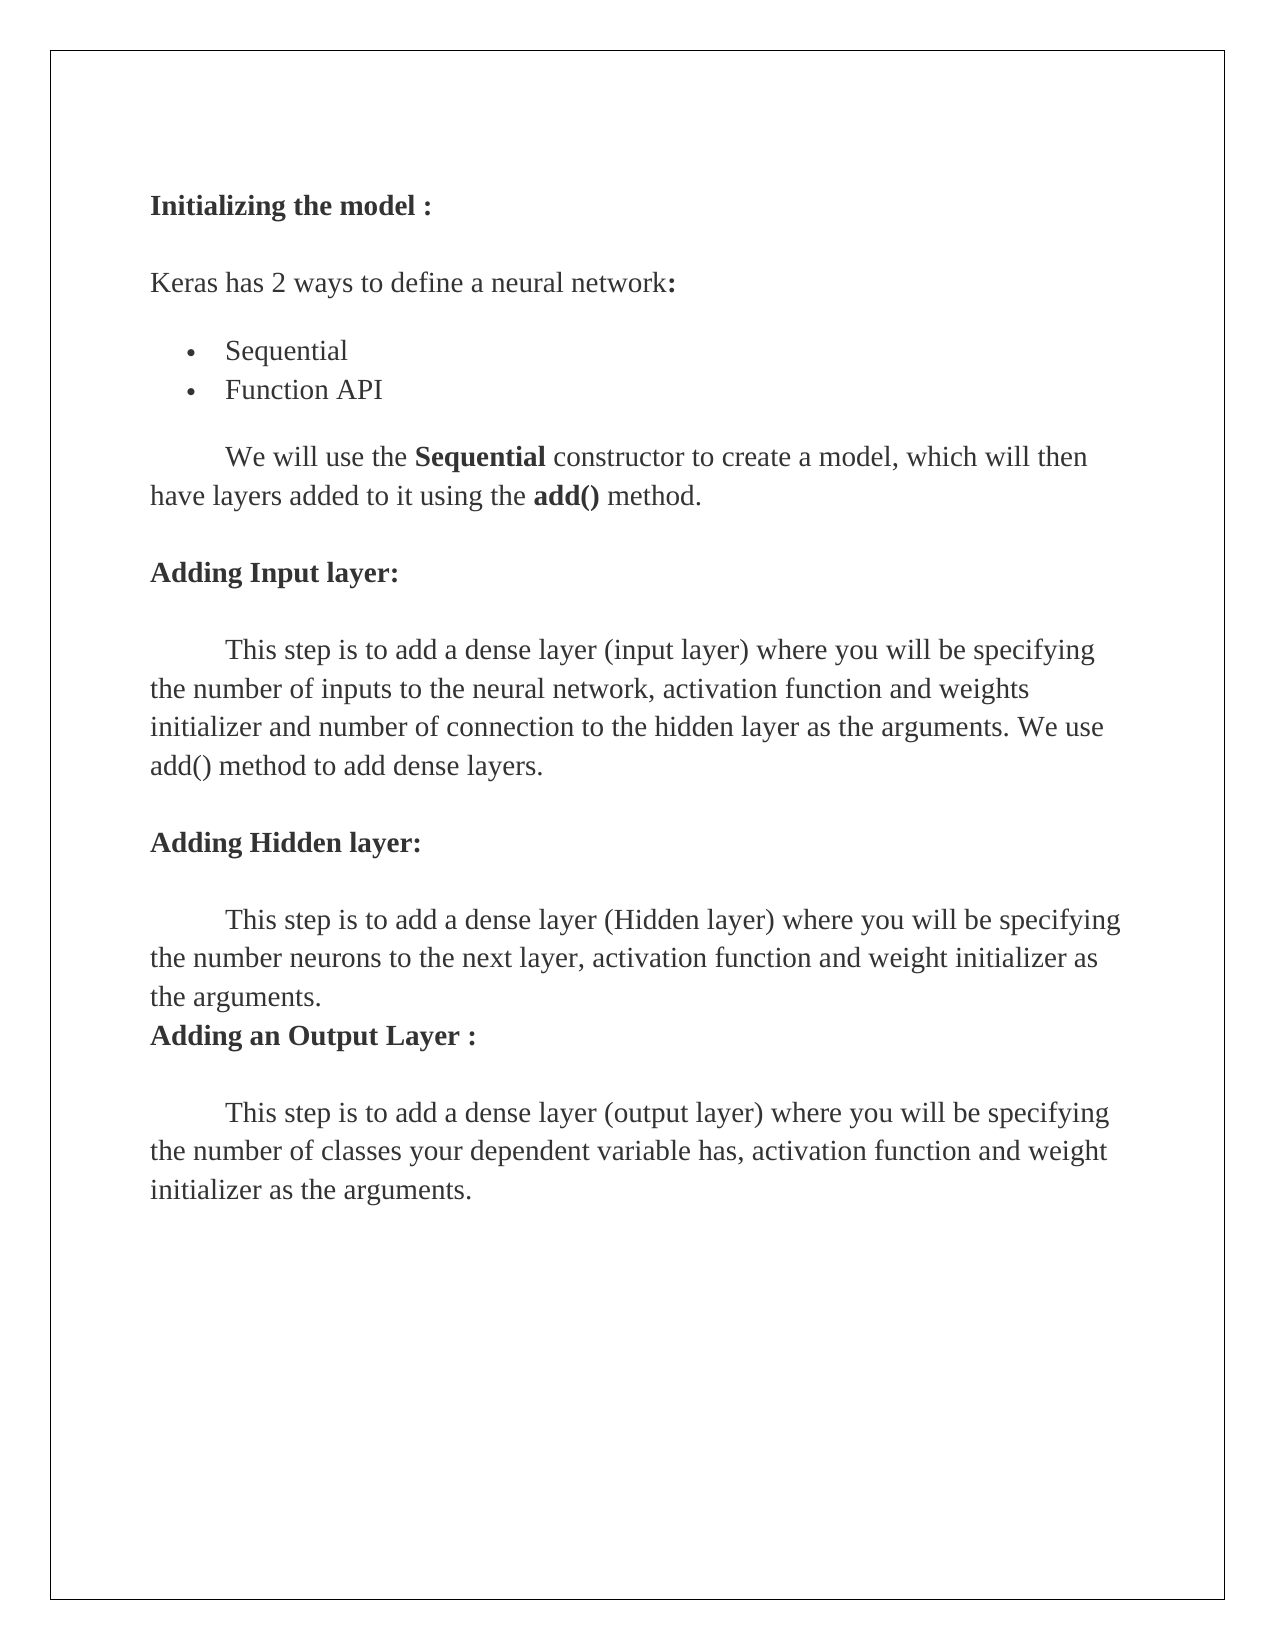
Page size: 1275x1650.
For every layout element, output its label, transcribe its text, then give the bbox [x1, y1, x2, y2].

list Sequential [187, 333, 1125, 367]
text This step is to add a dense layer (Hidden layer) where you will be specifying the number neurons to the next layer, activation function and weight initializer as the arguments. [150, 902, 1125, 1013]
text Keras has 2 ways to define a neural network: [150, 266, 1125, 299]
text Adding Input layer: [150, 555, 1125, 589]
text Adding an Output Layer : [150, 1018, 1125, 1051]
text We will use the Sequential constructor to create a model, which will then have layers added to it using the add() method. [150, 439, 1125, 512]
list Function API [187, 372, 1125, 405]
text Initializing the model : [150, 188, 1125, 222]
text Adding Hidden layer: [150, 825, 1125, 858]
text This step is to add a dense layer (output layer) where you will be specifying the number of classes your dependent variable has, activation function and weight initializer as the arguments. [150, 1095, 1125, 1205]
text This step is to add a dense layer (input layer) where you will be specifying the number of inputs to the neural network, activation function and weights initializer and number of connection to the hidden layer as the arguments. We use add() method to add dense layers. [150, 632, 1125, 781]
